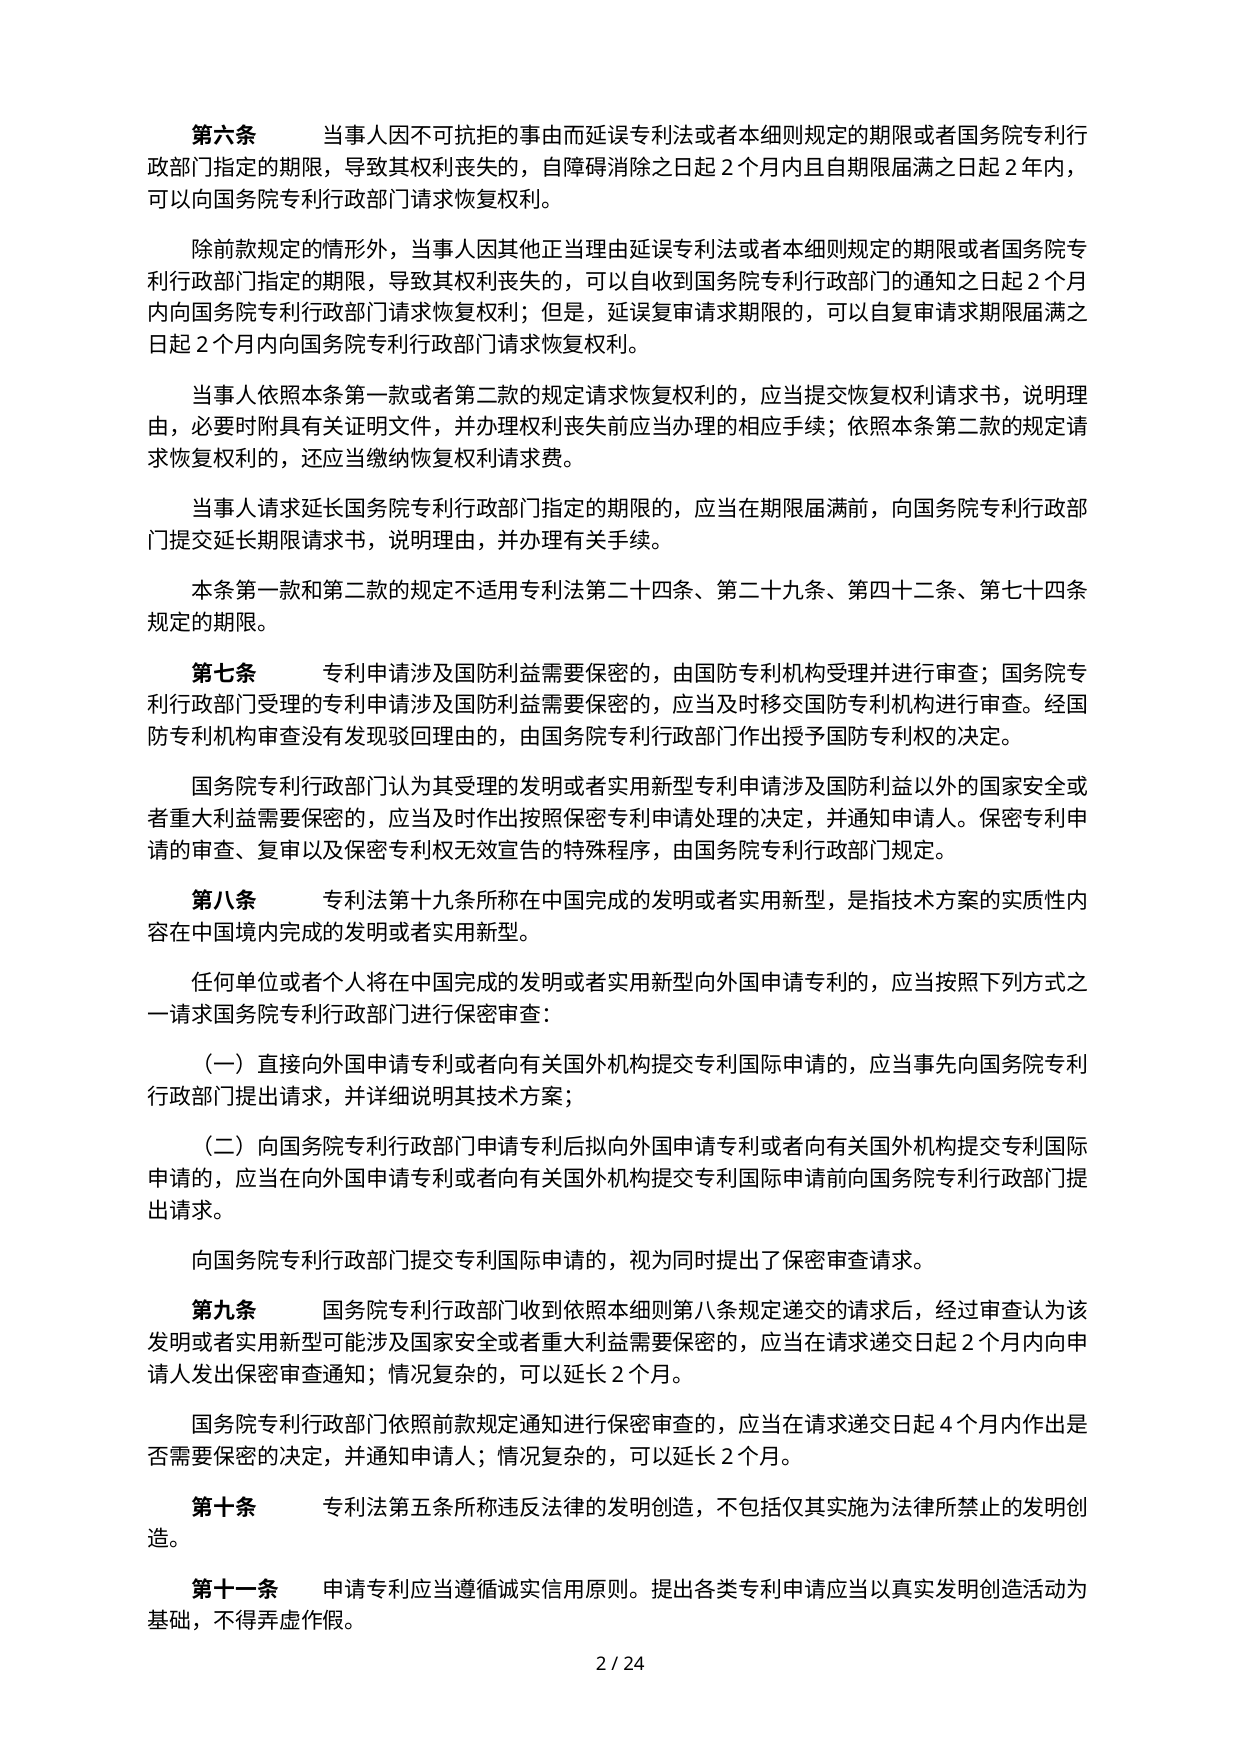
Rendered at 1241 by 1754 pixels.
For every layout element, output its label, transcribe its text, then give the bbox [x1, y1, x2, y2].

text 除前款规定的情形外，当事人因其他正当理由延误专利法或者本细则规定的期限或者国务院专利行政部门指定的期限，导致其权利丧失的，可以自收到国务院专利行政部门的通知之日起2个月内向国务院专利行政部门请求恢复权利；但是，延误复审请求期限的，可以自复审请求期限届满之日起2个月内向国务院专利行政部门请求恢复权利。 [148, 232, 1092, 359]
text 当事人请求延长国务院专利行政部门指定的期限的，应当在期限届满前，向国务院专利行政部门提交延长期限请求书，说明理由，并办理有关手续。 [148, 491, 1092, 555]
text 任何单位或者个人将在中国完成的发明或者实用新型向外国申请专利的，应当按照下列方式之一请求国务院专利行政部门进行保密审查： [148, 965, 1092, 1028]
text （一）直接向外国申请专利或者向有关国外机构提交专利国际申请的，应当事先向国务院专利行政部门提出请求，并详细说明其技术方案； [148, 1047, 1092, 1111]
text （二）向国务院专利行政部门申请专利后拟向外国申请专利或者向有关国外机构提交专利国际申请的，应当在向外国申请专利或者向有关国外机构提交专利国际申请前向国务院专利行政部门提出请求。 [148, 1129, 1092, 1224]
text 第八条 专利法第十九条所称在中国完成的发明或者实用新型，是指技术方案的实质性内容在中国境内完成的发明或者实用新型。 [148, 883, 1092, 946]
text 本条第一款和第二款的规定不适用专利法第二十四条、第二十九条、第四十二条、第七十四条规定的期限。 [148, 573, 1092, 637]
text 第九条 国务院专利行政部门收到依照本细则第八条规定递交的请求后，经过审查认为该发明或者实用新型可能涉及国家安全或者重大利益需要保密的，应当在请求递交日起2个月内向申请人发出保密审查通知；情况复杂的，可以延长2个月。 [148, 1293, 1092, 1389]
text 国务院专利行政部门依照前款规定通知进行保密审查的，应当在请求递交日起4个月内作出是否需要保密的决定，并通知申请人；情况复杂的，可以延长2个月。 [148, 1407, 1092, 1471]
text 第十条 专利法第五条所称违反法律的发明创造，不包括仅其实施为法律所禁止的发明创造。 [148, 1490, 1092, 1553]
text 国务院专利行政部门认为其受理的发明或者实用新型专利申请涉及国防利益以外的国家安全或者重大利益需要保密的，应当及时作出按照保密专利申请处理的决定，并通知申请人。保密专利申请的审查、复审以及保密专利权无效宣告的特殊程序，由国务院专利行政部门规定。 [148, 769, 1092, 864]
text 向国务院专利行政部门提交专利国际申请的，视为同时提出了保密审查请求。 [148, 1243, 1092, 1275]
text 第十一条 申请专利应当遵循诚实信用原则。提出各类专利申请应当以真实发明创造活动为基础，不得弄虚作假。 [148, 1572, 1092, 1635]
text 第六条 当事人因不可抗拒的事由而延误专利法或者本细则规定的期限或者国务院专利行政部门指定的期限，导致其权利丧失的，自障碍消除之日起2个月内且自期限届满之日起2年内，可以向国务院专利行政部门请求恢复权利。 [148, 118, 1092, 213]
text 第七条 专利申请涉及国防利益需要保密的，由国防专利机构受理并进行审查；国务院专利行政部门受理的专利申请涉及国防利益需要保密的，应当及时移交国防专利机构进行审查。经国防专利机构审查没有发现驳回理由的，由国务院专利行政部门作出授予国防专利权的决定。 [148, 656, 1092, 751]
text 当事人依照本条第一款或者第二款的规定请求恢复权利的，应当提交恢复权利请求书，说明理由，必要时附具有关证明文件，并办理权利丧失前应当办理的相应手续；依照本条第二款的规定请求恢复权利的，还应当缴纳恢复权利请求费。 [148, 378, 1092, 473]
